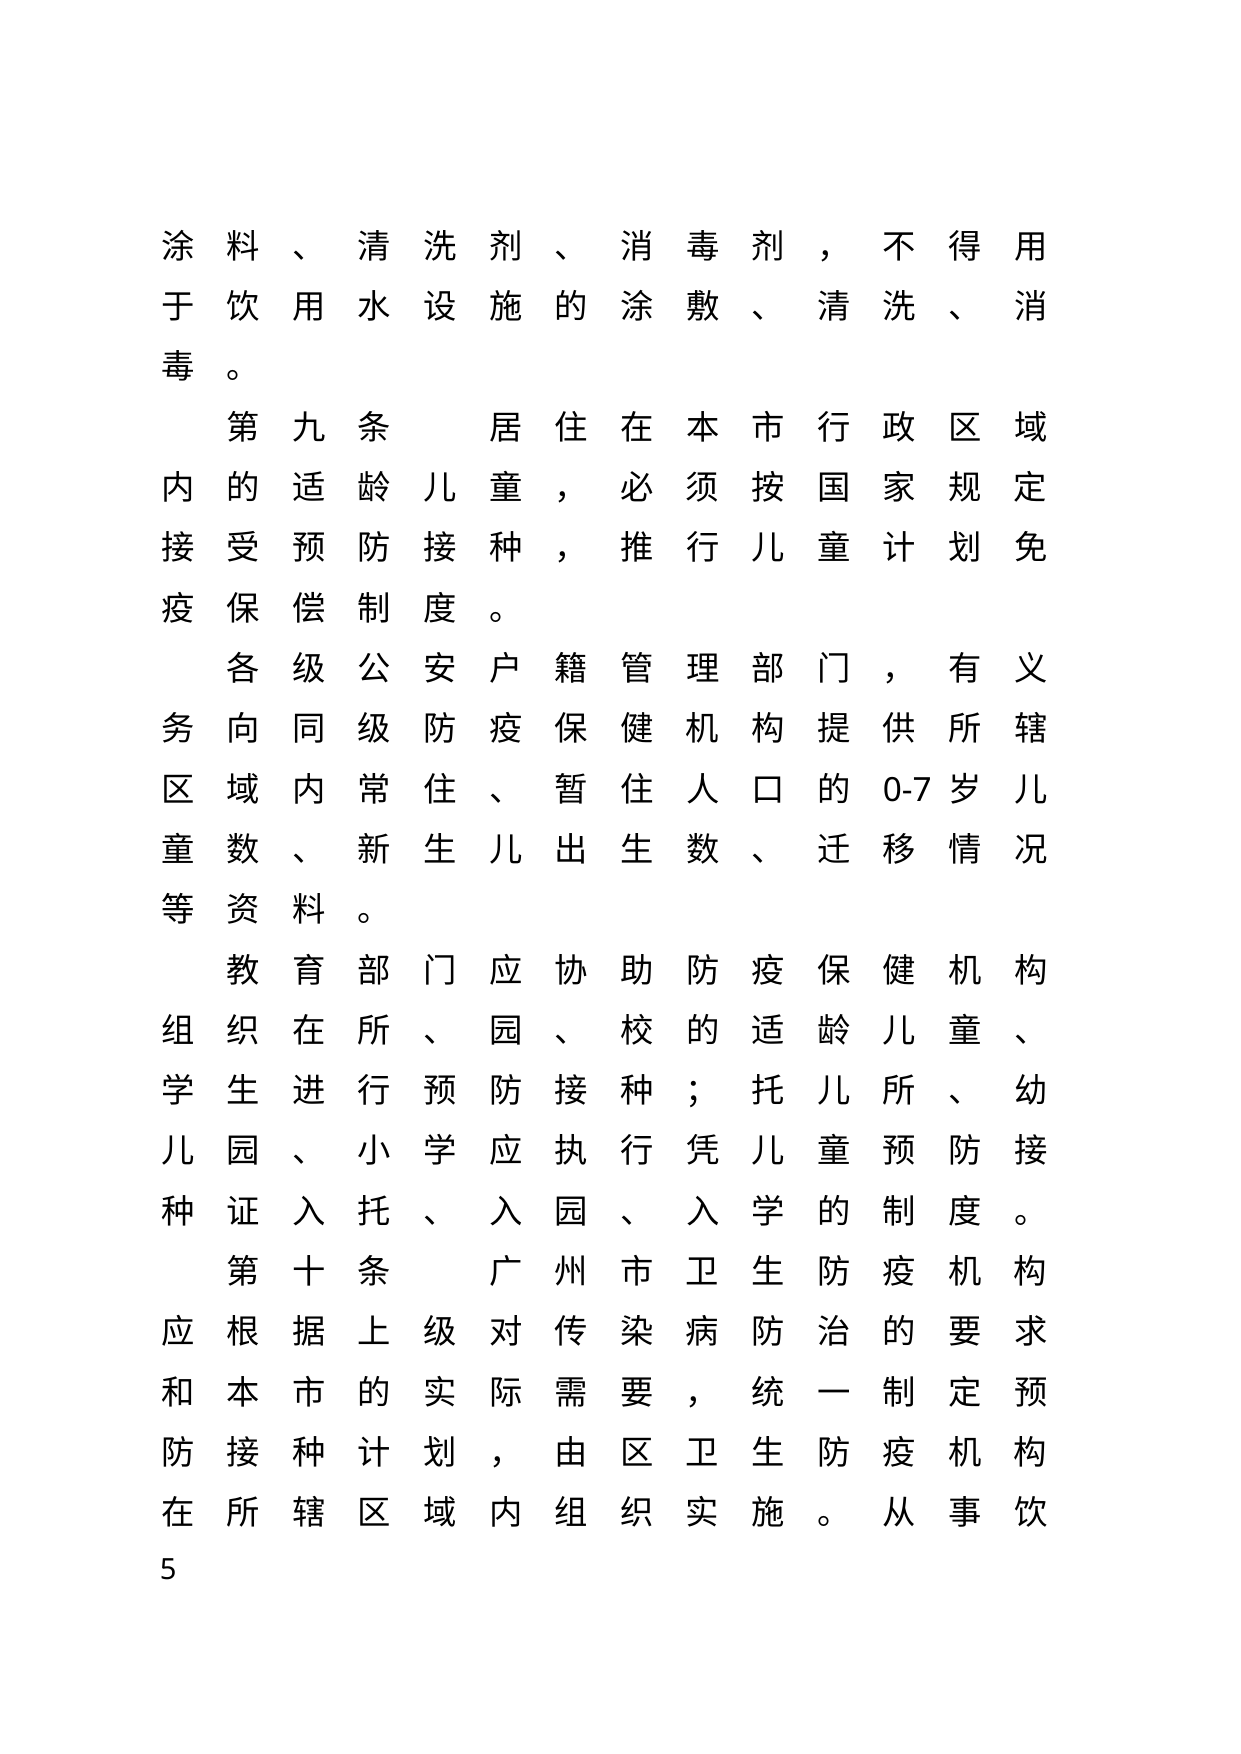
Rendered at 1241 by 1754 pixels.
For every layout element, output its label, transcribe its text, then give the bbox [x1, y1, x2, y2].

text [161, 1239, 1079, 1540]
text 教育部门应协助防疫保健机构组织在所、园、校的适龄儿童、学生进行预防接种；托儿所、幼儿园、小学应执行凭儿童预防接种证入托、入园、入学的制度。 [161, 937, 1079, 1239]
text 第九条 居住在本市行政区域内的适龄儿童，必须按国家规定接受预防接种，推行儿童计划免疫保偿制度。 [161, 394, 1079, 636]
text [161, 213, 1079, 394]
text 各级公安户籍管理部门，有义务向同级防疫保健机构提供所辖区域内常住、暂住人口的0-7岁儿童数、新生儿出生数、迁移情况等资料。 [161, 636, 1079, 937]
